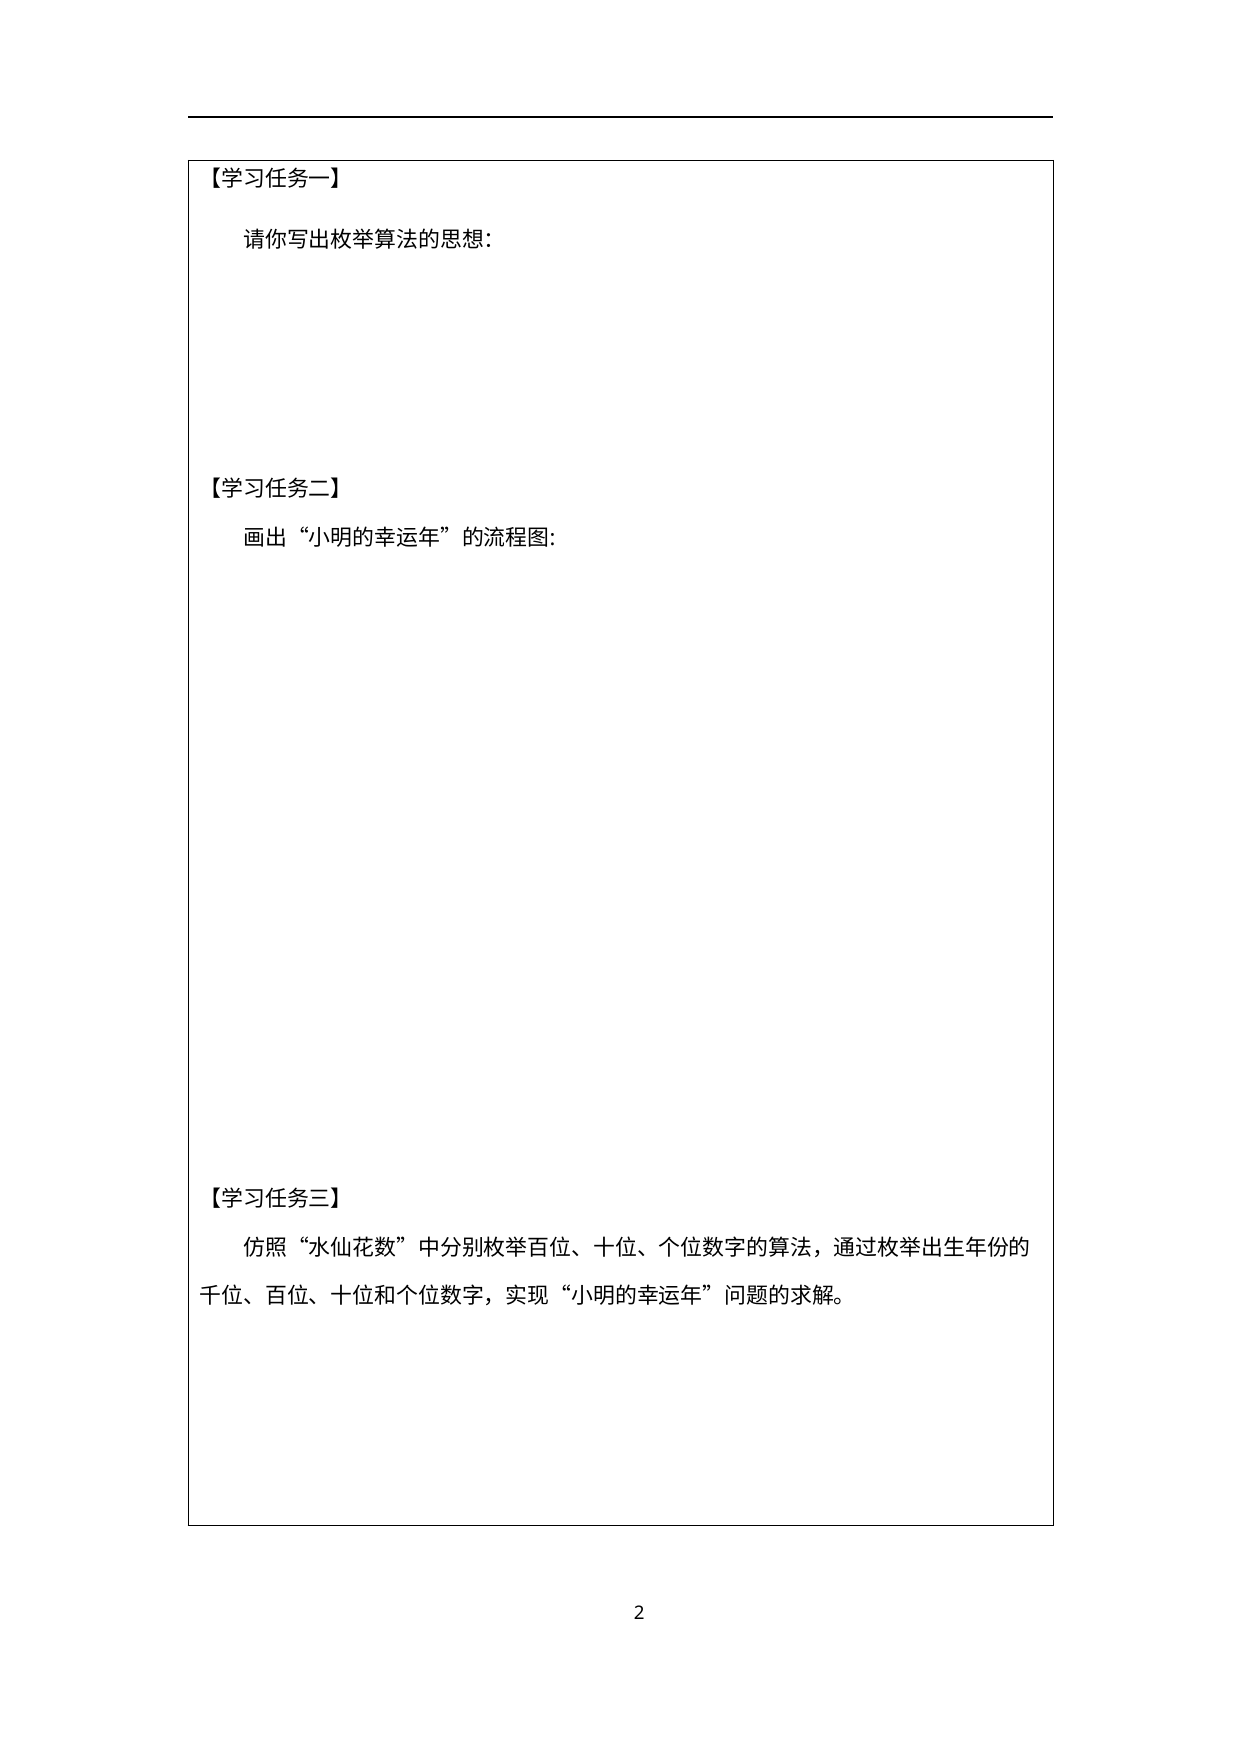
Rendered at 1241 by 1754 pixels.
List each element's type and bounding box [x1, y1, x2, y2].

table_header [189, 161, 1053, 1524]
